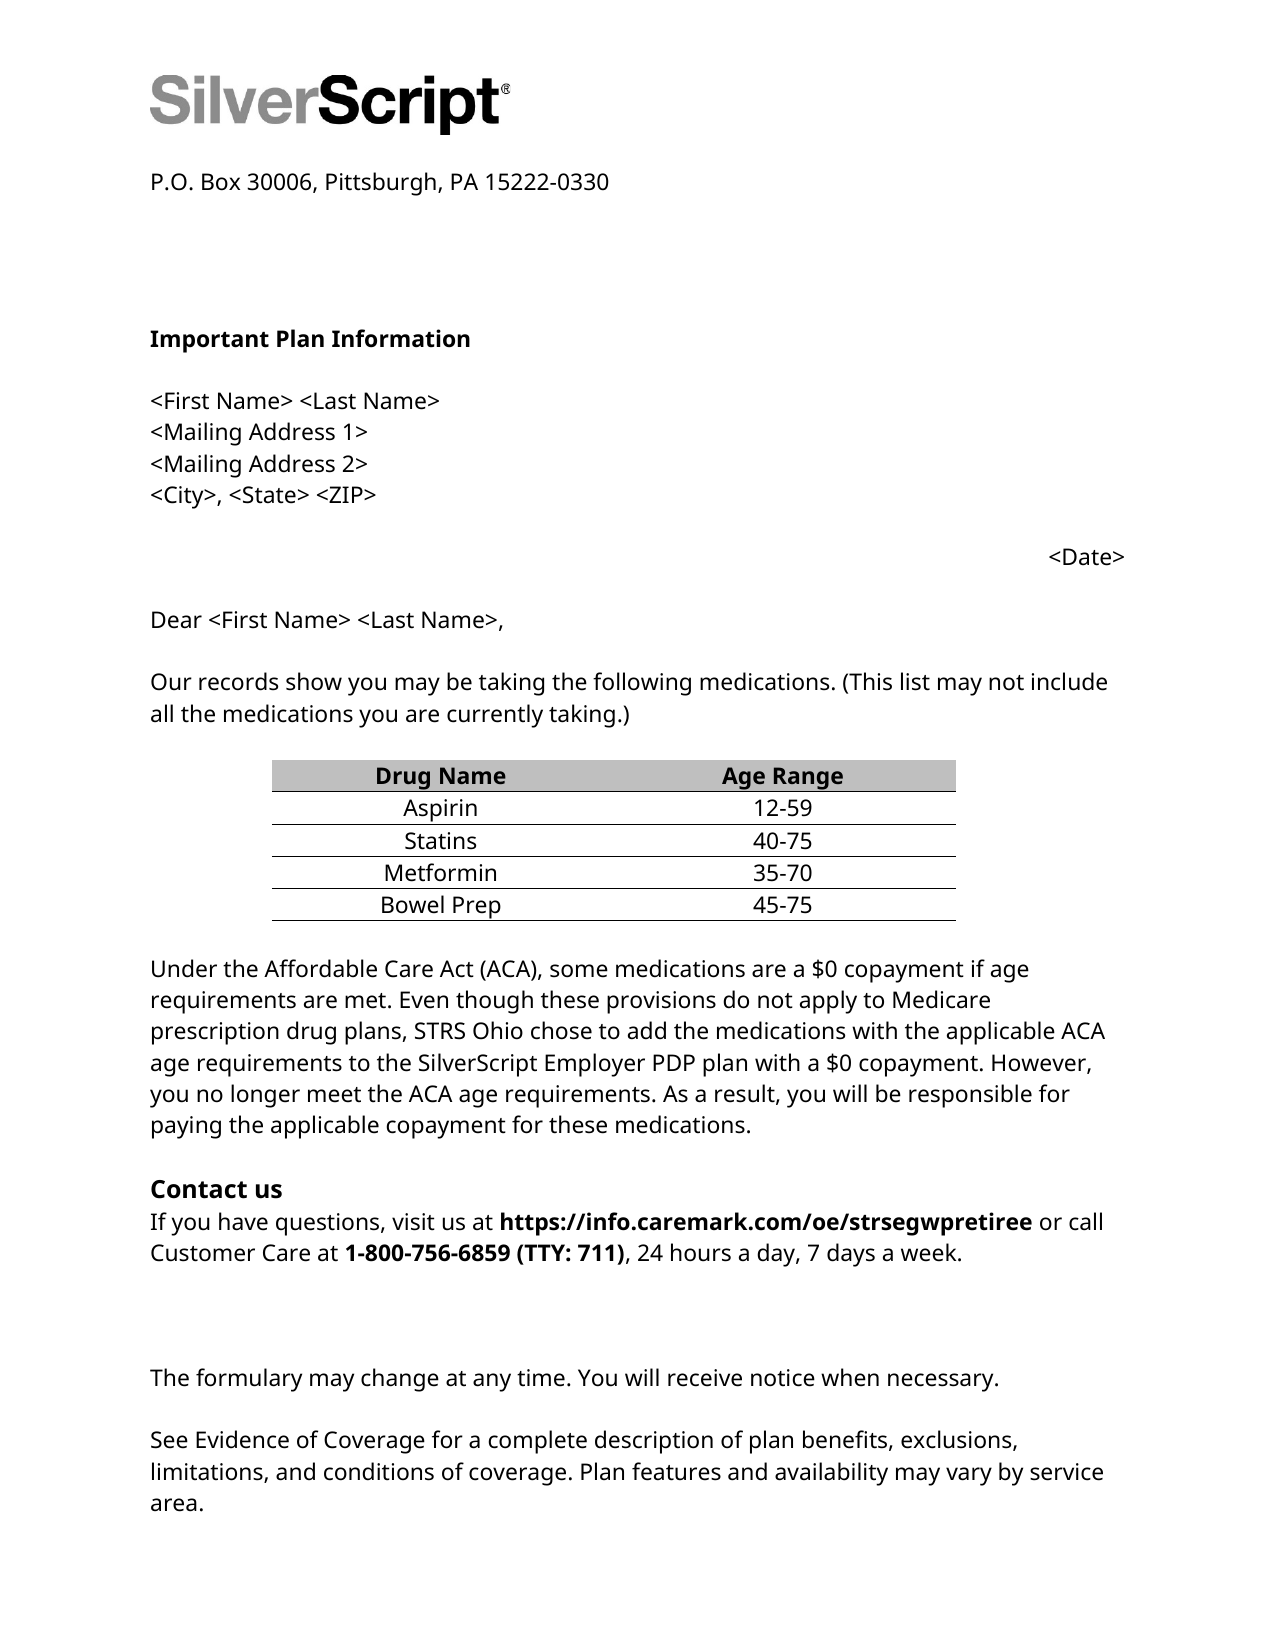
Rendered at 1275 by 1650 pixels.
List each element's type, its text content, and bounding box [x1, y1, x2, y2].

table_header Age Range [609, 760, 956, 791]
text Important Plan Information [150, 322, 1125, 354]
text Under the Affordable Care Act (ACA), some medications are a $0 copayment if age requirements are met. Even though these provisions do not apply to Medicare prescription drug plans, STRS Ohio chose to add the medications with the applicable ACA age requirements to the SilverScript Employer PDP plan with a $0 copayment. However, you no longer meet the ACA age requirements. As a result, you will be responsible for paying the applicable copayment for these medications. [150, 953, 1125, 1140]
text The formulary may change at any time. You will receive notice when necessary. [150, 1362, 1125, 1393]
table_cell Aspirin [272, 792, 609, 823]
text <Mailing Address 1> [150, 416, 1125, 447]
table_cell Metformin [272, 857, 609, 888]
table_cell 45-75 [609, 889, 956, 920]
table_header Drug Name [272, 760, 609, 791]
text <Date> [150, 541, 1125, 572]
text Contact us [150, 1171, 1125, 1206]
text <First Name> <Last Name> [150, 385, 1125, 416]
table_cell Bowel Prep [272, 889, 609, 920]
text P.O. Box 30006, Pittsburgh, PA 15222-0330 [150, 166, 1125, 197]
table_cell 12-59 [609, 792, 956, 823]
table_cell 35-70 [609, 857, 956, 888]
text Dear <First Name> <Last Name>, [150, 604, 1125, 635]
text If you have questions, visit us at https://info.caremark.com/oe/strsegwpretiree or call Customer Care at 1-800-756-6859 (TTY: 711), 24 hours a day, 7 days a week. [150, 1206, 1125, 1268]
text <Mailing Address 2> [150, 447, 1125, 479]
table_cell 40-75 [609, 825, 956, 856]
text Our records show you may be taking the following medications. (This list may not include all the medications you are currently taking.) [150, 666, 1125, 729]
text See Evidence of Coverage for a complete description of plan benefits, exclusions, limitations, and conditions of coverage. Plan features and availability may vary by service area. [150, 1424, 1125, 1518]
picture [150, 75, 511, 135]
table_cell Statins [272, 825, 609, 856]
text <City>, <State> <ZIP> [150, 479, 1125, 510]
